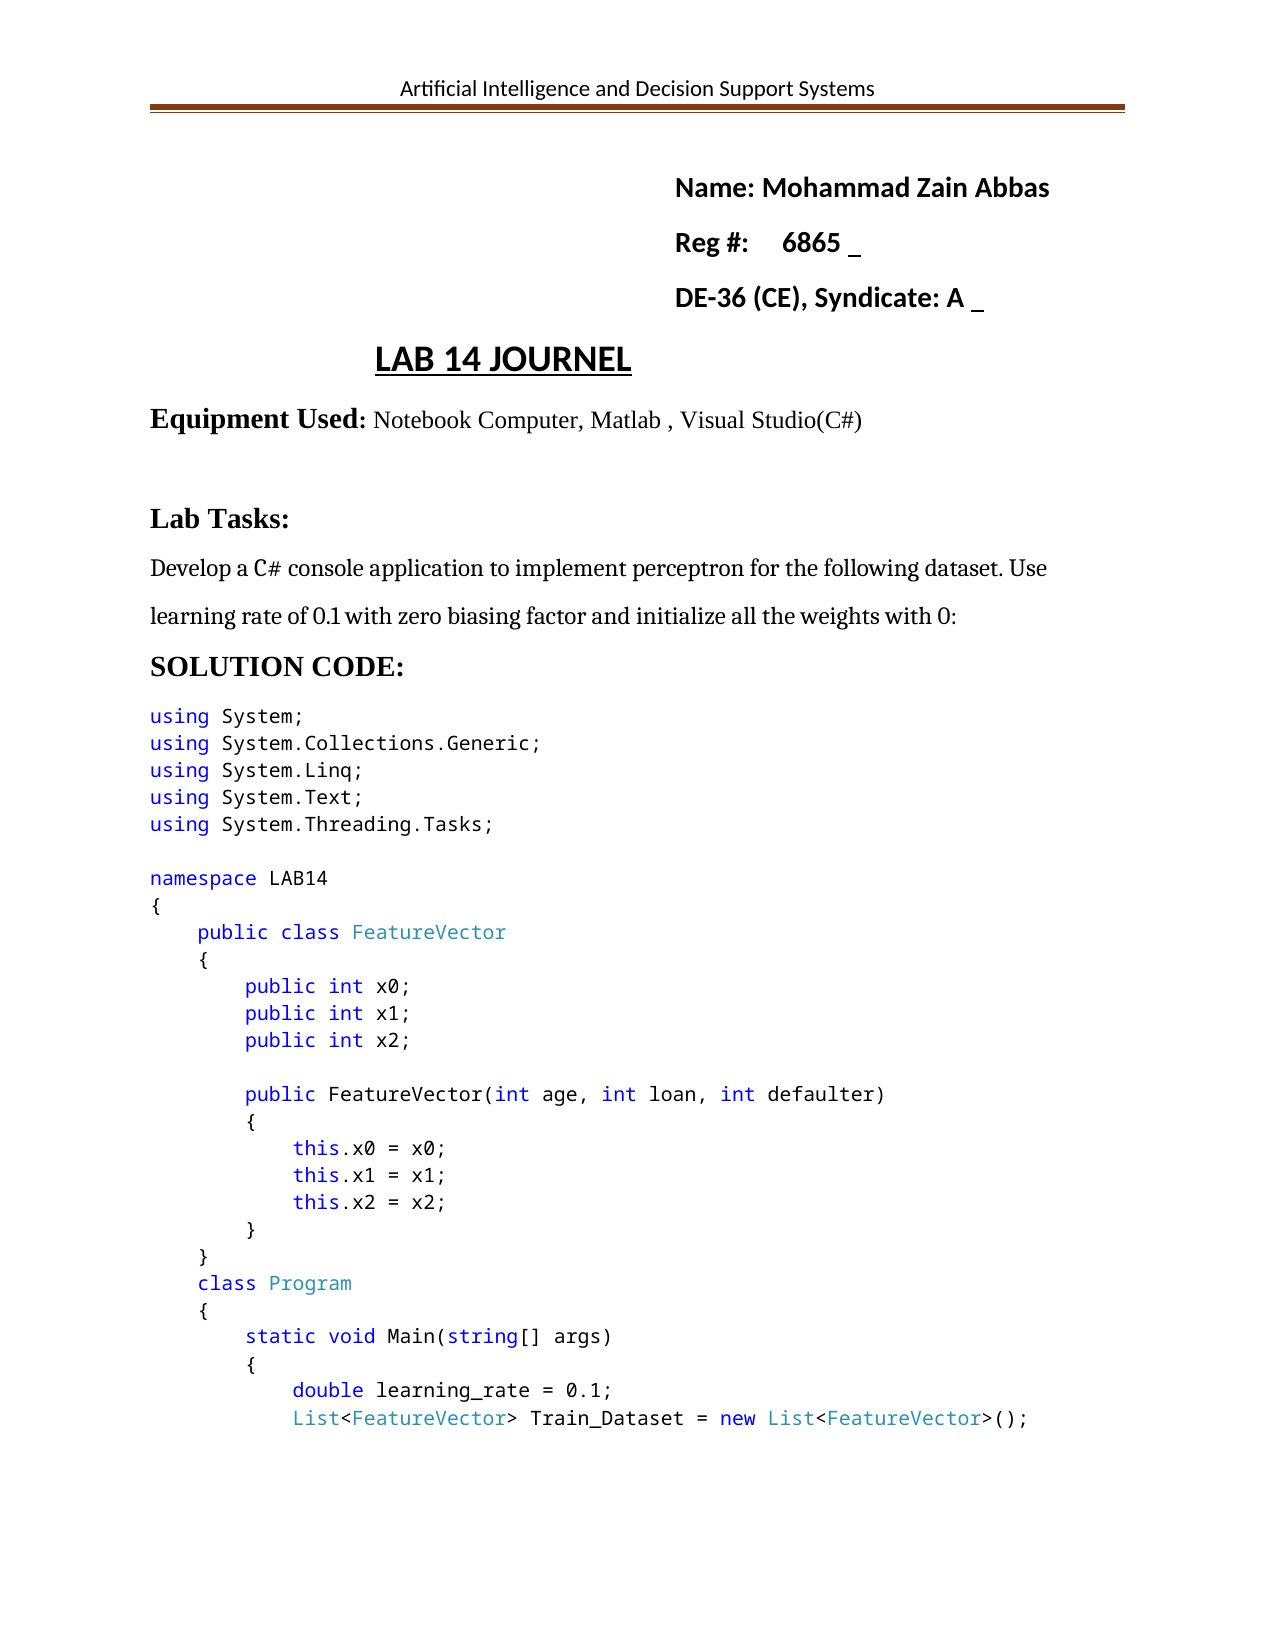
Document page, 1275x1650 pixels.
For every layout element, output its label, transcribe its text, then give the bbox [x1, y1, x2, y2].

text double learning_rate = 0.1; [150, 1377, 1125, 1404]
text this.x2 = x2; [150, 1188, 1125, 1215]
text Reg #: 6865 [150, 224, 1125, 260]
text public FeatureVector(int age, int loan, int defaulter) [150, 1080, 1125, 1107]
text using System.Text; [150, 783, 1125, 810]
text this.x1 = x1; [150, 1161, 1125, 1188]
text { [150, 1107, 1125, 1134]
text Lab Tasks: [150, 501, 1125, 535]
text { [150, 1296, 1125, 1323]
text public int x0; [150, 972, 1125, 999]
text public int x1; [150, 999, 1125, 1026]
text using System; [150, 702, 1125, 729]
text namespace LAB14 [150, 864, 1125, 891]
text using System.Collections.Generic; [150, 729, 1125, 756]
text public int x2; [150, 1026, 1125, 1053]
text class Program [150, 1269, 1125, 1296]
text this.x0 = x0; [150, 1134, 1125, 1161]
text } [150, 1215, 1125, 1242]
text Equipment Used: Notebook Computer, Matlab , Visual Studio(C#) [150, 401, 1125, 434]
text DE-36 (CE), Syndicate: A [150, 279, 1125, 315]
text SOLUTION CODE: [150, 649, 1125, 683]
text static void Main(string[] args) [150, 1323, 1125, 1350]
text { [150, 1350, 1125, 1377]
text { [150, 891, 1125, 918]
text } [150, 1242, 1125, 1269]
text using System.Threading.Tasks; [150, 810, 1125, 837]
text { [150, 945, 1125, 972]
text Name: Mohammad Zain Abbas [150, 169, 1125, 205]
text Develop a C# console application to implement perceptron for the following dataset. Use [150, 554, 1125, 583]
text public class FeatureVector [150, 918, 1125, 945]
text learning rate of 0.1 with zero biasing factor and initialize all the weights with 0: [150, 602, 1125, 631]
text using System.Linq; [150, 756, 1125, 783]
text List<FeatureVector> Train_Dataset = new List<FeatureVector>(); [150, 1404, 1125, 1431]
text LAB 14 JOURNEL [150, 334, 1125, 380]
